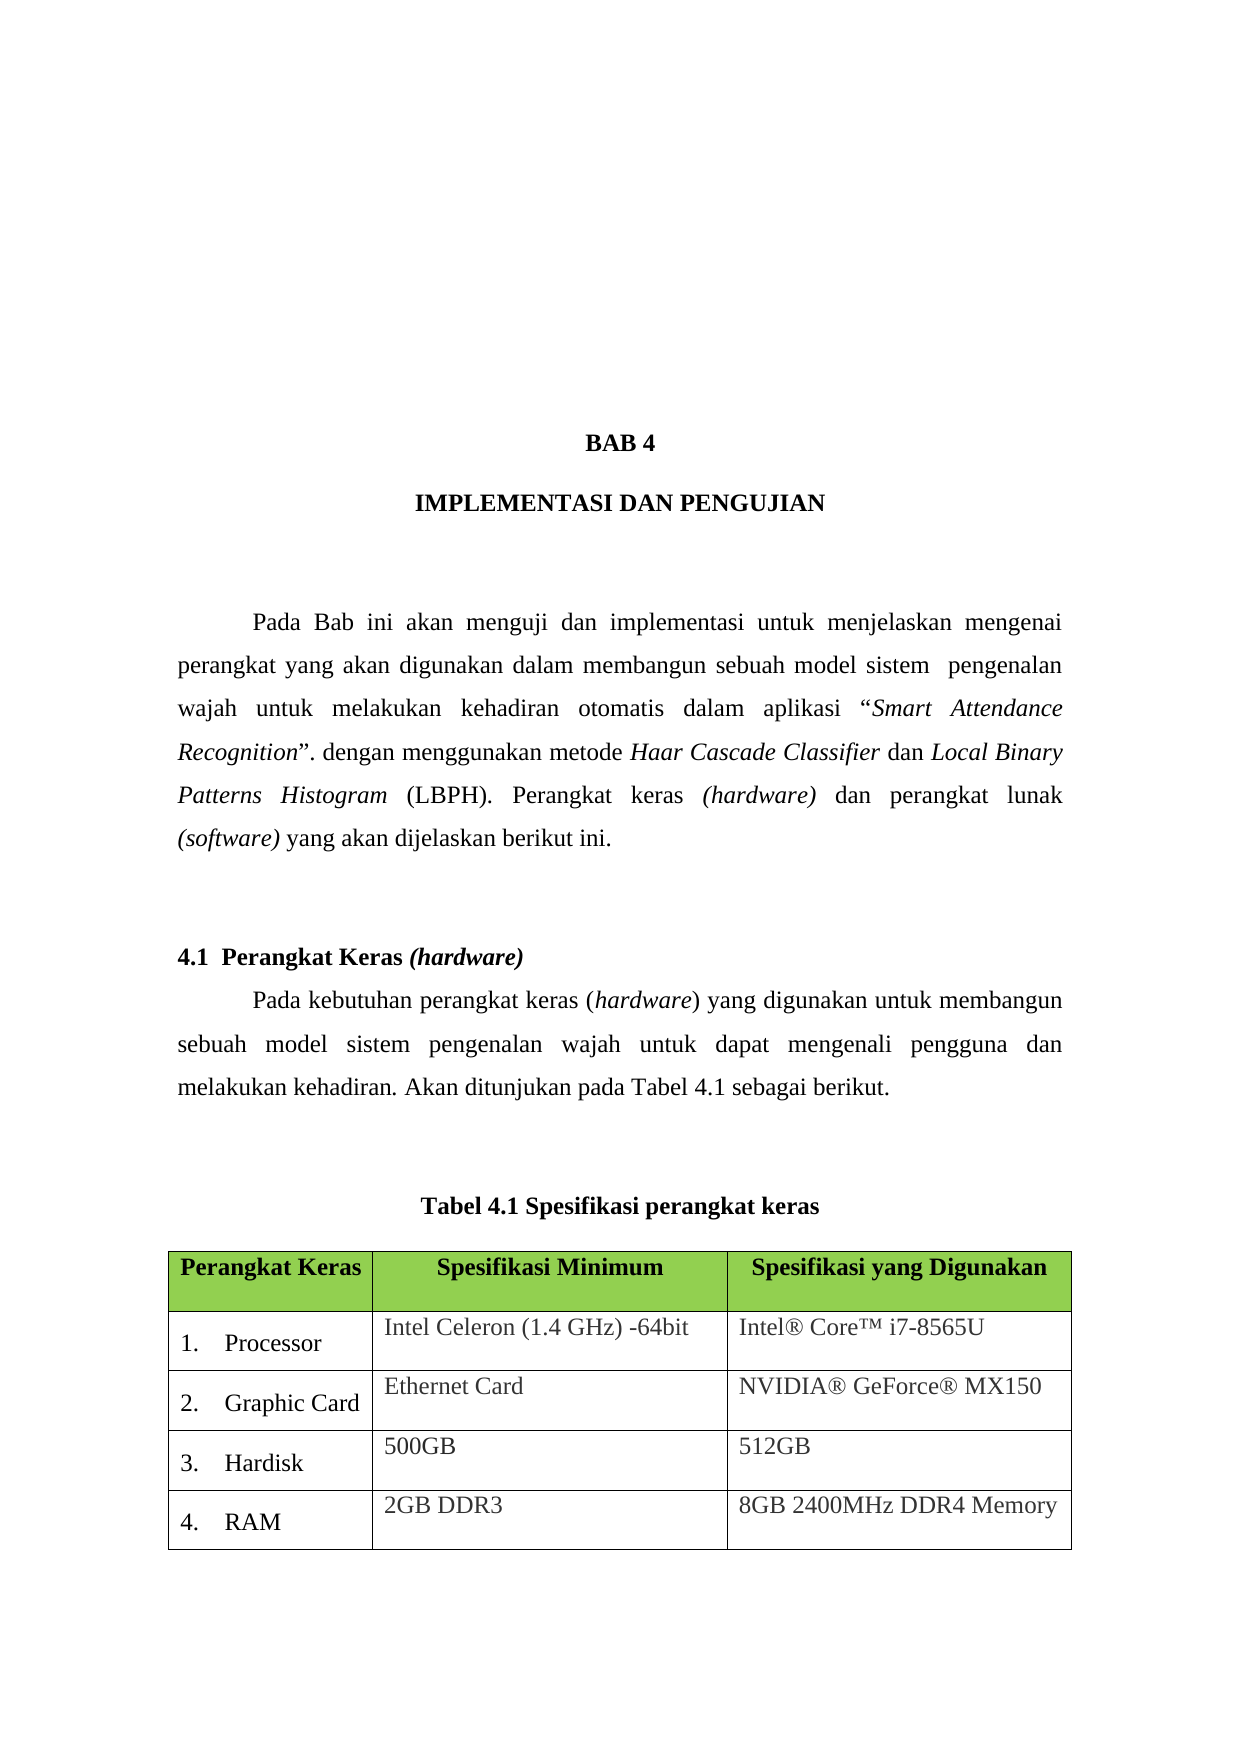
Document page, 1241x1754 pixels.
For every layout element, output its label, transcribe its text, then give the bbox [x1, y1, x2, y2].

table_cell RAM [169, 1491, 372, 1549]
table_cell NVIDIA® GeForce® MX150 [728, 1371, 1071, 1430]
text IMPLEMENTASI DAN PENGUJIAN [177, 488, 1063, 516]
table_cell 500GB [373, 1431, 727, 1489]
table_cell Ethernet Card [373, 1371, 727, 1430]
text Pada Bab ini akan menguji dan implementasi untuk menjelaskan mengenai perangkat yang akan digunakan dalam membangun sebuah model sistem pengenalan wajah untuk melakukan kehadiran otomatis dalam aplikasi “Smart Attendance Recognition”. dengan menggunakan metode Haar Cascade Classifier dan Local Binary Patterns Histogram (LBPH). Perangkat keras (hardware) dan perangkat lunak (software) yang akan dijelaskan berikut ini. [177, 607, 1063, 852]
list Perangkat Keras (hardware) [177, 942, 1063, 971]
table_cell Intel® Core™ i7-8565U [728, 1312, 1071, 1370]
table_header Spesifikasi Minimum [373, 1252, 727, 1311]
text Pada kebutuhan perangkat keras (hardware) yang digunakan untuk membangun sebuah model sistem pengenalan wajah untuk dapat mengenali pengguna dan melakukan kehadiran. Akan ditunjukan pada Tabel 4.1 sebagai berikut. [177, 986, 1063, 1101]
table_cell 2GB DDR3 [373, 1491, 727, 1549]
text BAB 4 [177, 428, 1063, 457]
text Tabel 4.1 Spesifikasi perangkat keras [177, 1191, 1063, 1220]
table_header Spesifikasi yang Digunakan [728, 1252, 1071, 1311]
table_cell Processor [169, 1312, 372, 1370]
table_cell Graphic Card [169, 1371, 372, 1430]
table_cell 8GB 2400MHz DDR4 Memory [728, 1491, 1071, 1549]
table_cell Intel Celeron (1.4 GHz) -64bit [373, 1312, 727, 1370]
table_header Perangkat Keras [169, 1252, 372, 1311]
table_cell Hardisk [169, 1431, 372, 1489]
table_cell 512GB [728, 1431, 1071, 1489]
